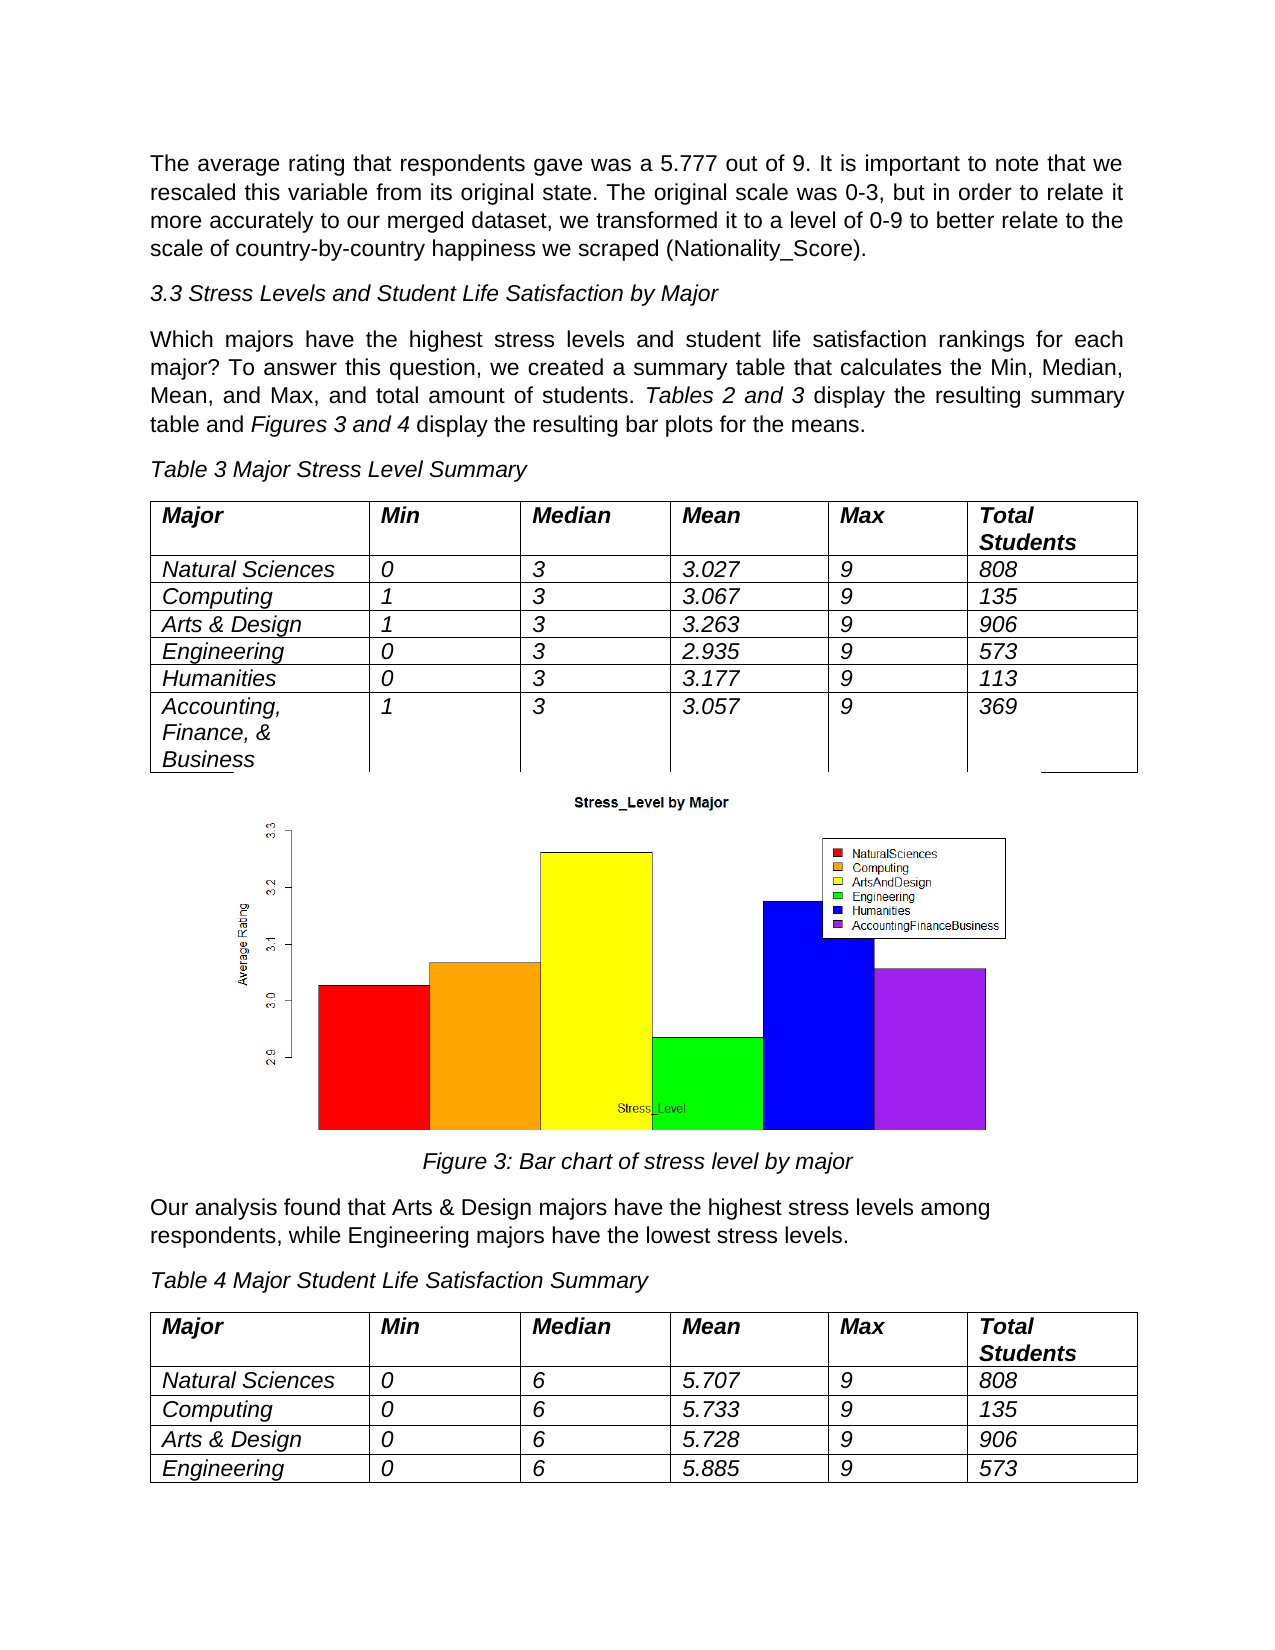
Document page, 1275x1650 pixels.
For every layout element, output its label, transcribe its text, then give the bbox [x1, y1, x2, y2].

table_cell 5.733 [671, 1396, 828, 1425]
table_cell 6 [521, 1455, 670, 1482]
table_cell 808 [968, 1367, 1137, 1395]
table_header Max [829, 1313, 967, 1366]
table_cell 0 [370, 556, 520, 582]
text Figure 3: Bar chart of stress level by major [150, 1148, 1125, 1175]
table_cell 3.057 [671, 693, 828, 772]
table_header Min [370, 1313, 520, 1366]
table_header Median [521, 1313, 670, 1366]
table_cell Humanities [151, 665, 369, 692]
table_header Total Students [968, 1313, 1137, 1366]
table_cell 6 [521, 1426, 670, 1454]
table_cell 6 [521, 1396, 670, 1425]
text 3.3 Stress Levels and Student Life Satisfaction by Major [150, 280, 1125, 307]
table_cell 9 [829, 556, 967, 582]
table_cell 3.263 [671, 611, 828, 637]
table_header Max [829, 502, 967, 555]
table_cell 135 [968, 1396, 1137, 1425]
table_cell 3 [521, 638, 670, 664]
table_header Min [370, 502, 520, 555]
table_cell 3.177 [671, 665, 828, 692]
table_cell Engineering [151, 1455, 369, 1482]
table_cell 9 [829, 1396, 967, 1425]
table_header Total Students [968, 502, 1137, 555]
table_cell 113 [968, 665, 1137, 692]
table_cell 1 [370, 583, 520, 609]
table_cell 369 [968, 693, 1137, 772]
table_cell 0 [370, 1396, 520, 1425]
table_cell 3 [521, 611, 670, 637]
table_cell 0 [370, 1455, 520, 1482]
table_cell 906 [968, 1426, 1137, 1454]
text The average rating that respondents gave was a 5.777 out of 9. It is important to note that we rescaled this variable from its original state. The original scale was 0-3, but in order to relate it more accurately to our merged dataset, we transformed it to a level of 0-9 to better relate to the scale of country-by-country happiness we scraped (Nationality_Score). [150, 150, 1125, 262]
table_cell 3.027 [671, 556, 828, 582]
table_cell Arts & Design [151, 1426, 369, 1454]
text Table 4 Major Student Life Satisfaction Summary [150, 1267, 1125, 1293]
table_header Median [521, 502, 670, 555]
table_cell 9 [829, 611, 967, 637]
table_cell 3.067 [671, 583, 828, 609]
text Table 3 Major Stress Level Summary [150, 456, 1125, 482]
table_cell 5.728 [671, 1426, 828, 1454]
table_header Mean [671, 502, 828, 555]
table_cell 6 [521, 1367, 670, 1395]
table_cell 5.707 [671, 1367, 828, 1395]
table_cell Natural Sciences [151, 556, 369, 582]
table_cell 906 [968, 611, 1137, 637]
table_cell 0 [370, 665, 520, 692]
table_cell 5.885 [671, 1455, 828, 1482]
table_cell 1 [370, 611, 520, 637]
table_cell 1 [370, 693, 520, 772]
table_header Major [151, 502, 369, 555]
table_cell 135 [968, 583, 1137, 609]
table_header Major [151, 1313, 369, 1366]
table_cell 9 [829, 665, 967, 692]
table_cell 573 [968, 1455, 1137, 1482]
table_cell 9 [829, 693, 967, 772]
table_cell 0 [370, 1426, 520, 1454]
table_cell 573 [968, 638, 1137, 664]
table_cell 3 [521, 665, 670, 692]
table_cell 9 [829, 1367, 967, 1395]
table_cell Natural Sciences [151, 1367, 369, 1395]
table_cell Accounting, Finance, & Business [151, 693, 369, 772]
table_cell 0 [370, 1367, 520, 1395]
table_cell 9 [829, 1426, 967, 1454]
table_cell Computing [151, 1396, 369, 1425]
table_cell 3 [521, 583, 670, 609]
table_cell 3 [521, 556, 670, 582]
table_cell 9 [829, 583, 967, 609]
table_header Mean [671, 1313, 828, 1366]
table_cell 0 [370, 638, 520, 664]
table_cell Computing [151, 583, 369, 609]
table_cell Arts & Design [151, 611, 369, 637]
table_cell Engineering [151, 638, 369, 664]
text Which majors have the highest stress levels and student life satisfaction rankings for each major? To answer this question, we created a summary table that calculates the Min, Median, Mean, and Max, and total amount of students. Tables 2 and 3 display the resulting summary table and Figures 3 and 4 display the resulting bar plots for the means. [150, 326, 1125, 437]
table_cell 3 [521, 693, 670, 772]
table_cell 2.935 [671, 638, 828, 664]
table_cell 9 [829, 1455, 967, 1482]
table_cell 808 [968, 556, 1137, 582]
text Our analysis found that Arts & Design majors have the highest stress levels among respondents, while Engineering majors have the lowest stress levels. [150, 1193, 1125, 1248]
table_cell 9 [829, 638, 967, 664]
